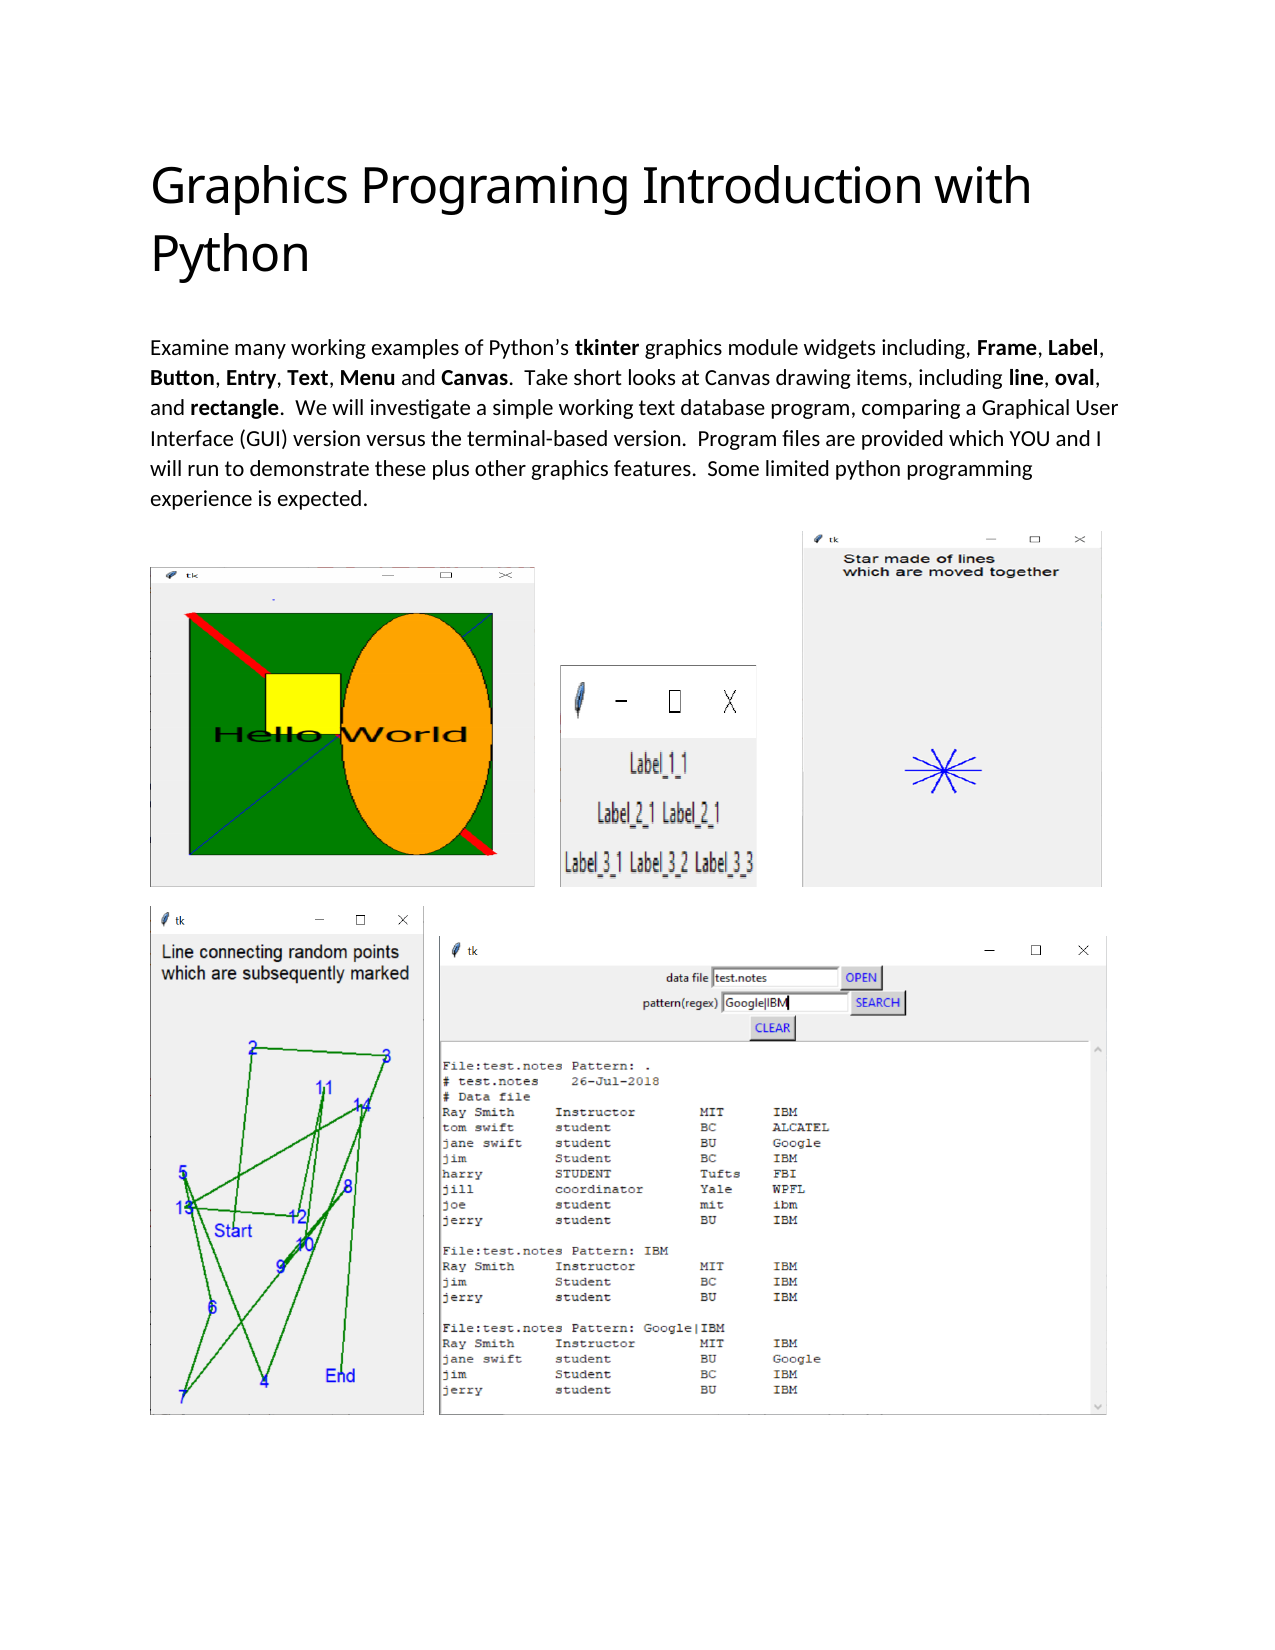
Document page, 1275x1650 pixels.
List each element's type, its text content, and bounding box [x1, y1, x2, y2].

picture [802, 531, 1102, 887]
picture [150, 567, 535, 887]
picture [150, 906, 424, 1415]
title Graphics Programing Introduction with Python [150, 150, 1125, 286]
picture [560, 665, 757, 887]
text Examine many working examples of Python’s tkinter graphics module widgets including, Frame, Label, Button, Entry, Text, Menu and Canvas. Take short looks at Canvas drawing items, including line, oval, and rectangle. We will investigate a simple working text database program, comparing a Graphical User Interface (GUI) version versus the terminal-based version. Program files are provided which YOU and I will run to demonstrate these plus other graphics features. Some limited python programming experience is expected. [150, 333, 1125, 512]
picture [439, 936, 1107, 1415]
